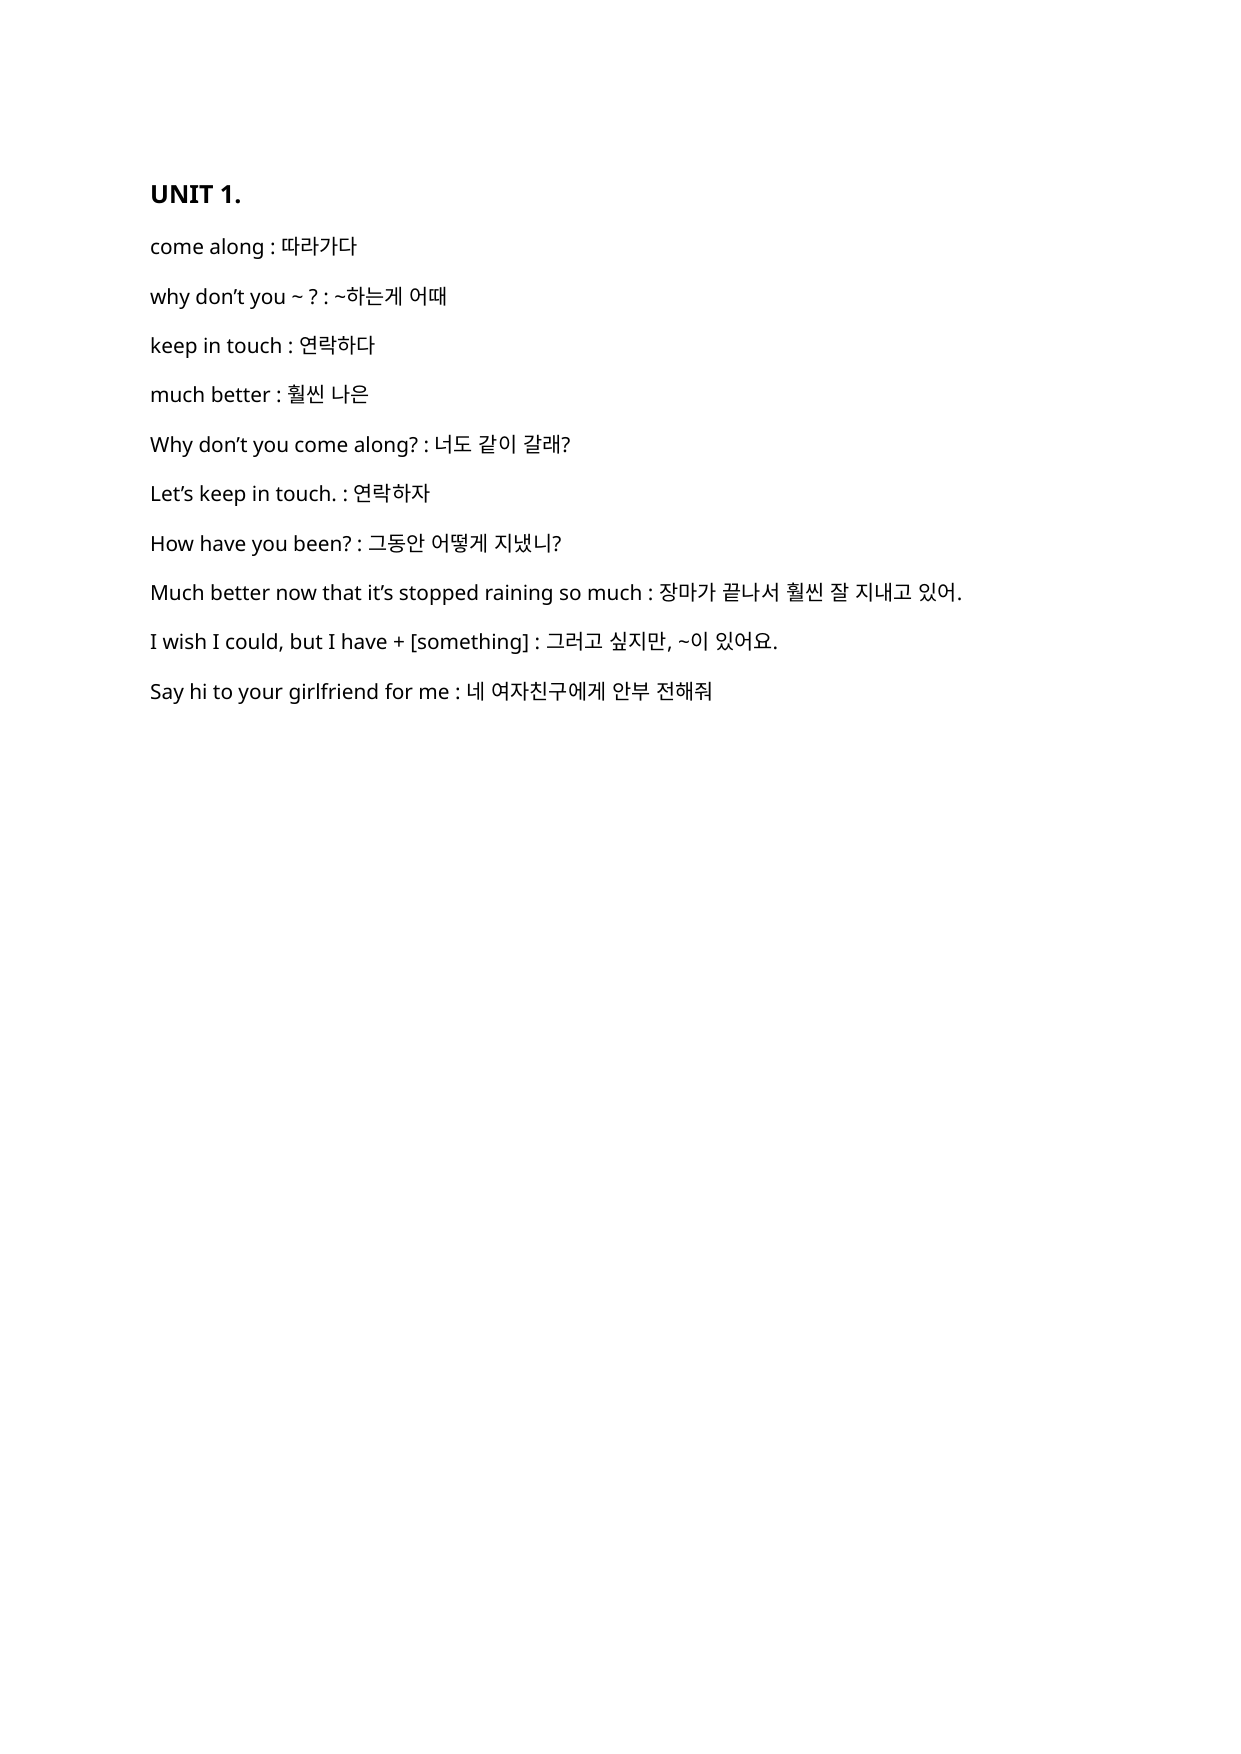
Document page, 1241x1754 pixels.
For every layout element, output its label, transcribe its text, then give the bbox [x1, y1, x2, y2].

text keep in touch : 연락하다 [150, 329, 1090, 360]
text Why don’t you come along? : 너도 같이 갈래? [150, 428, 1090, 458]
text How have you been? : 그동안 어떻게 지냈니? [150, 527, 1090, 557]
text much better : 훨씬 나은 [150, 379, 1090, 409]
text come along : 따라가다 [150, 231, 1090, 261]
text Say hi to your girlfriend for me : 네 여자친구에게 안부 전해줘 [150, 675, 1090, 705]
text Let’s keep in touch. : 연락하자 [150, 477, 1090, 508]
text why don’t you ~ ? : ~하는게 어때 [150, 280, 1090, 310]
text I wish I could, but I have + [something] : 그러고 싶지만, ~이 있어요. [150, 626, 1090, 656]
text Much better now that it’s stopped raining so much : 장마가 끝나서 훨씬 잘 지내고 있어. [150, 576, 1090, 607]
text UNIT 1. [150, 177, 1090, 211]
